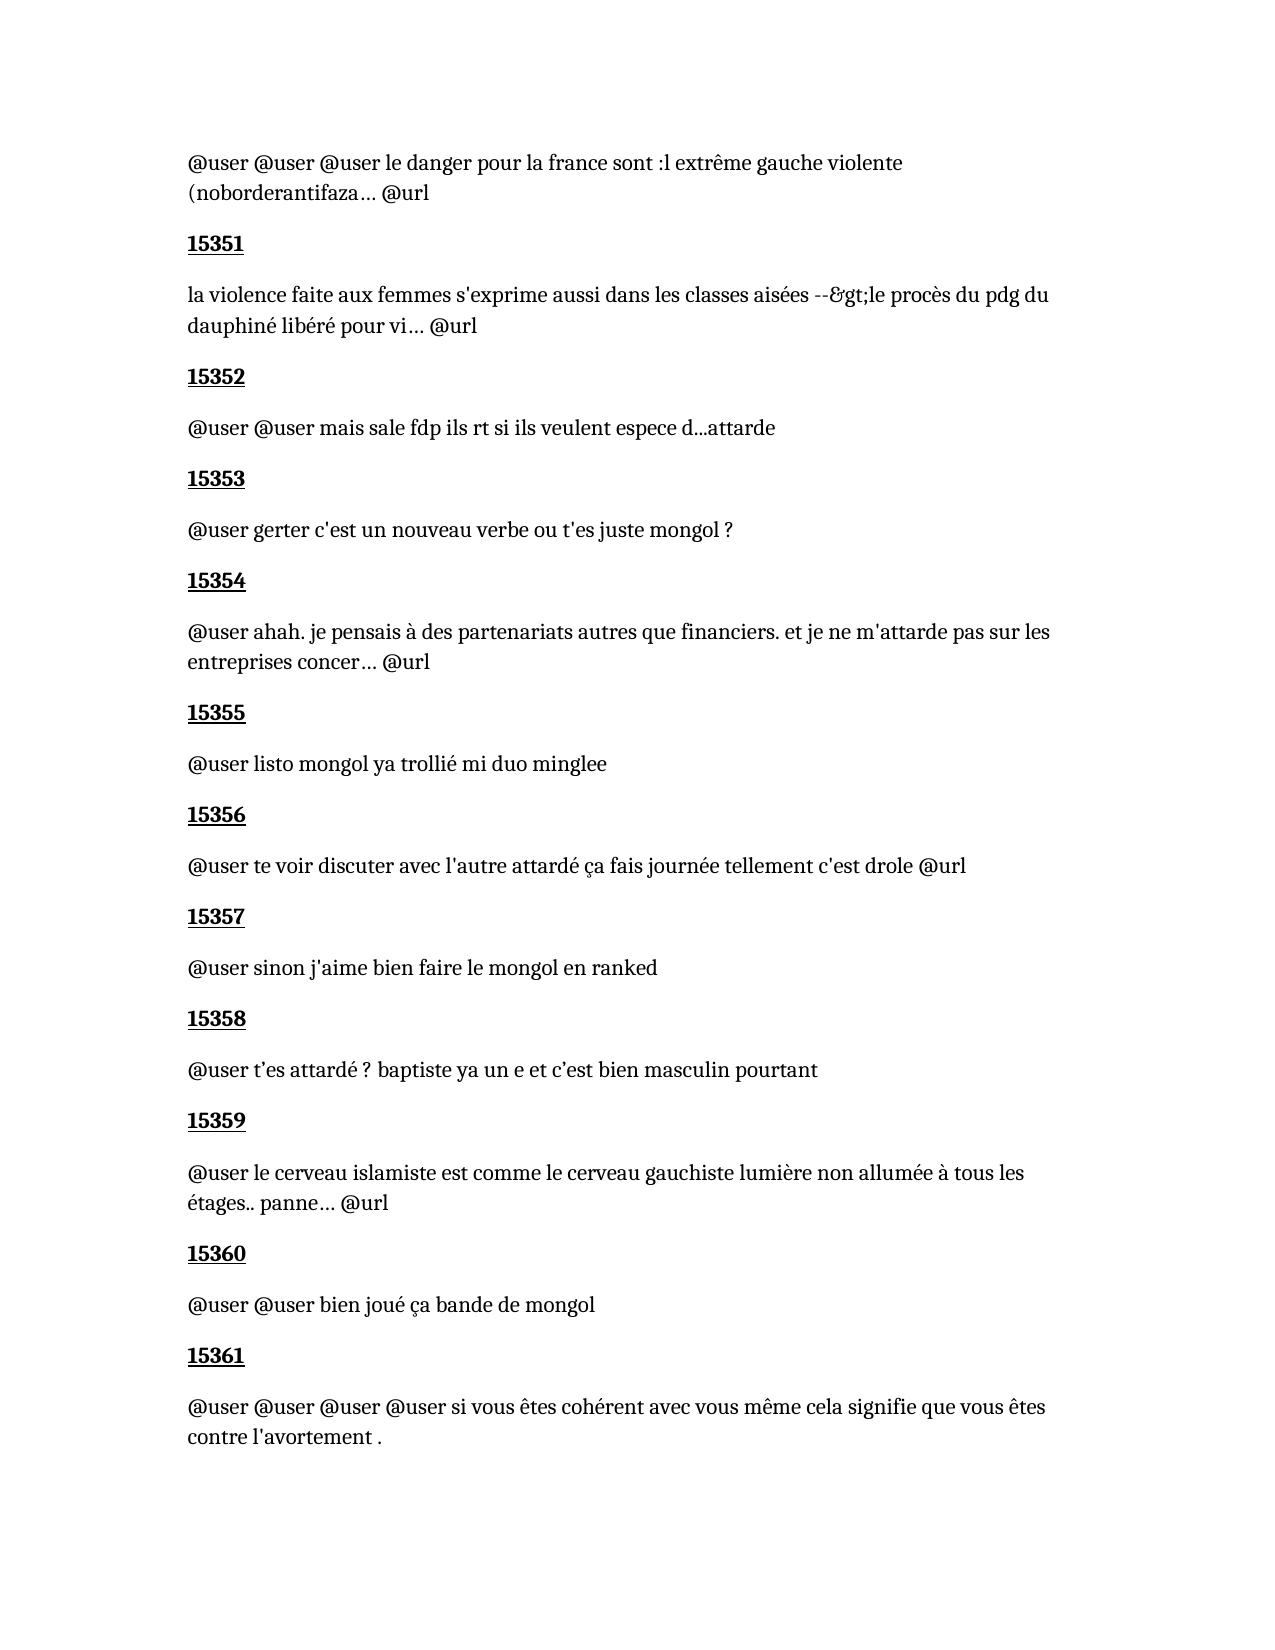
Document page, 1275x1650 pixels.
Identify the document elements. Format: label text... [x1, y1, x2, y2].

text 15359 [187, 1108, 1087, 1135]
text 15357 [187, 904, 1087, 931]
text 15353 [187, 466, 1087, 492]
text @user @user @user @user si vous êtes cohérent avec vous même cela signifie que vous êtes contre l'avortement . [187, 1394, 1087, 1450]
text @user @user @user le danger pour la france sont :l extrême gauche violente (noborderantifaza… @url [187, 150, 1087, 207]
text 15360 [187, 1241, 1087, 1267]
text 15354 [187, 568, 1087, 594]
text 15352 [187, 363, 1087, 390]
text @user @user bien joué ça bande de mongol [187, 1292, 1087, 1318]
text @user le cerveau islamiste est comme le cerveau gauchiste lumière non allumée à tous les étages.. panne… @url [187, 1159, 1087, 1216]
text @user listo mongol ya trollié mi duo minglee [187, 751, 1087, 777]
text 15358 [187, 1006, 1087, 1033]
text @user te voir discuter avec l'autre attardé ça fais journée tellement c'est drole @url [187, 853, 1087, 879]
text 15361 [187, 1343, 1087, 1369]
text la violence faite aux femmes s'exprime aussi dans les classes aisées --&gt;le procès du pdg du dauphiné libéré pour vi… @url [187, 282, 1087, 339]
text @user ahah. je pensais à des partenariats autres que financiers. et je ne m'attarde pas sur les entreprises concer… @url [187, 619, 1087, 675]
text 15356 [187, 802, 1087, 828]
text 15355 [187, 700, 1087, 726]
text 15351 [187, 231, 1087, 258]
text @user t’es attardé ? baptiste ya un e et c’est bien masculin pourtant [187, 1057, 1087, 1084]
text @user gerter c'est un nouveau verbe ou t'es juste mongol ? [187, 517, 1087, 543]
text @user sinon j'aime bien faire le mongol en ranked [187, 955, 1087, 982]
text @user @user mais sale fdp ils rt si ils veulent espece d...attarde [187, 414, 1087, 441]
